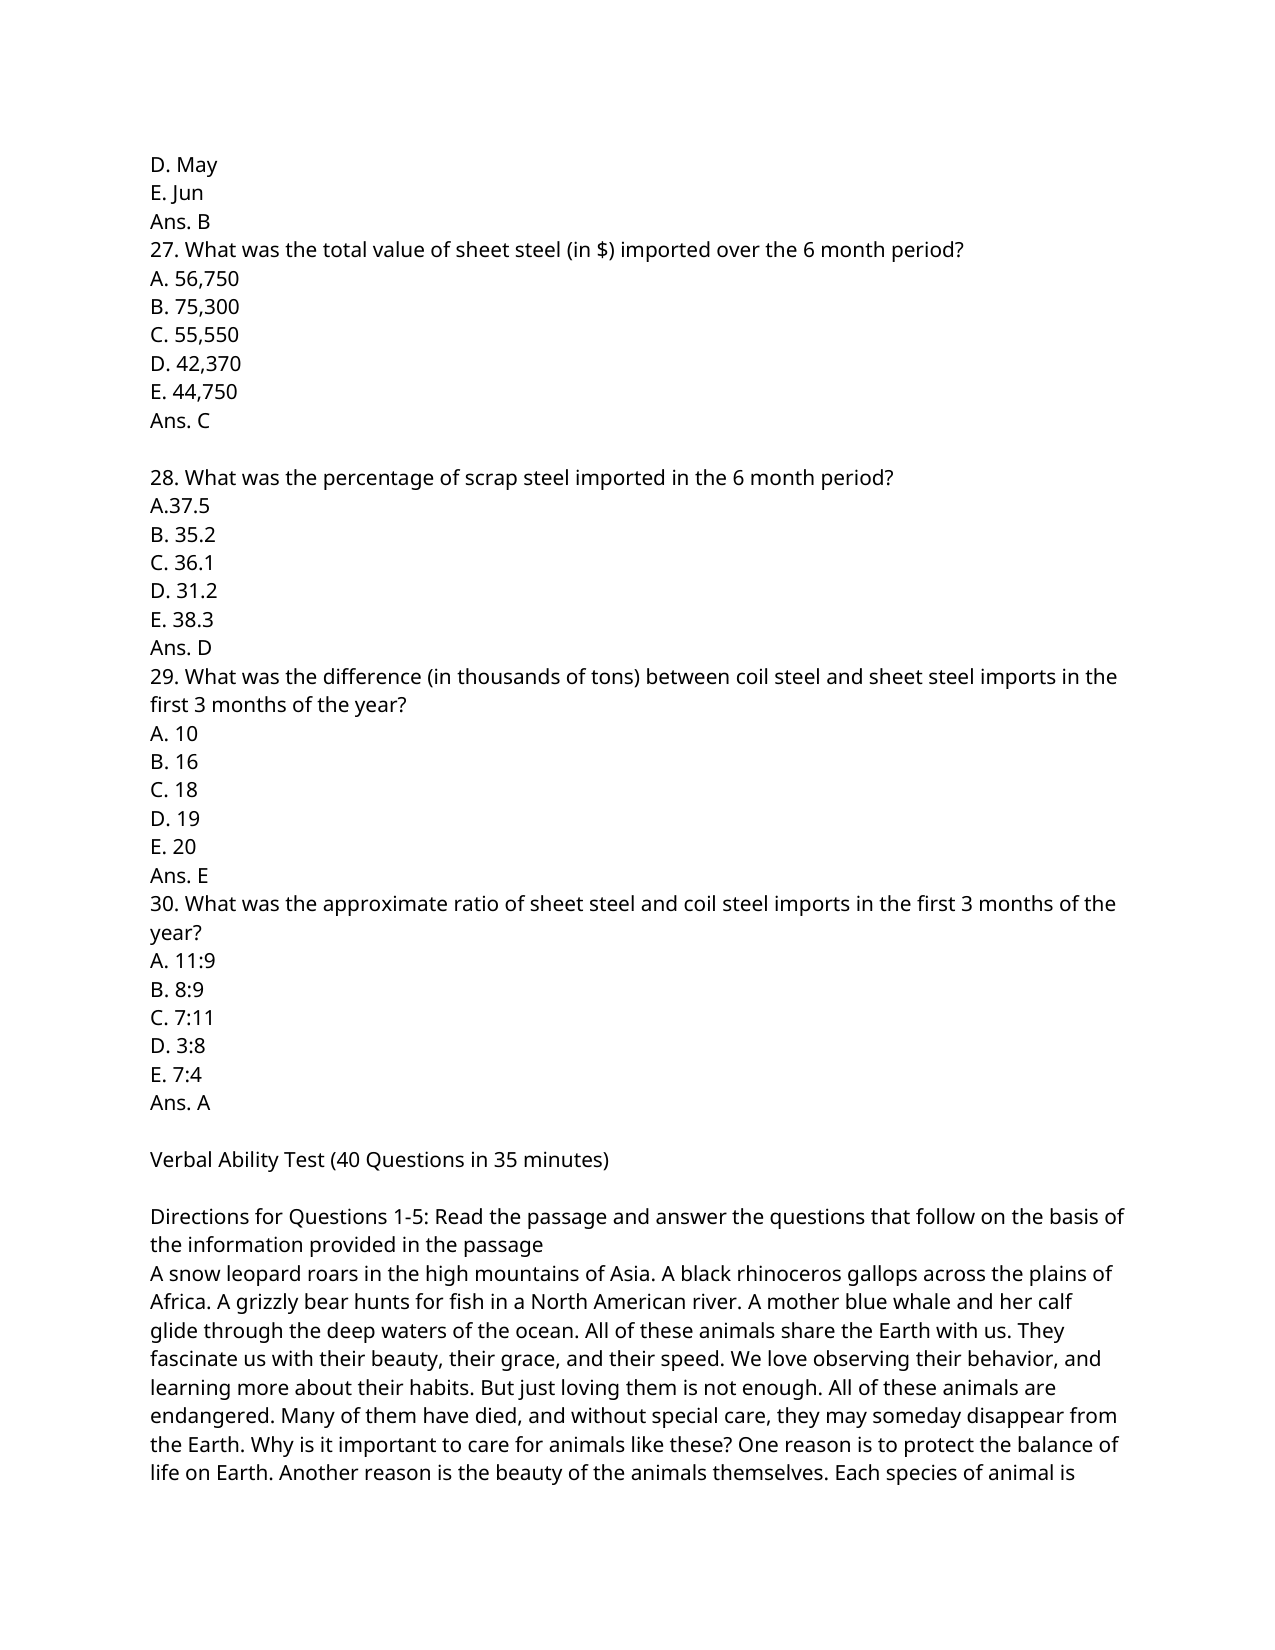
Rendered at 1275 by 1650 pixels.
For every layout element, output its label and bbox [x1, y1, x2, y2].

text [150, 150, 1125, 1487]
